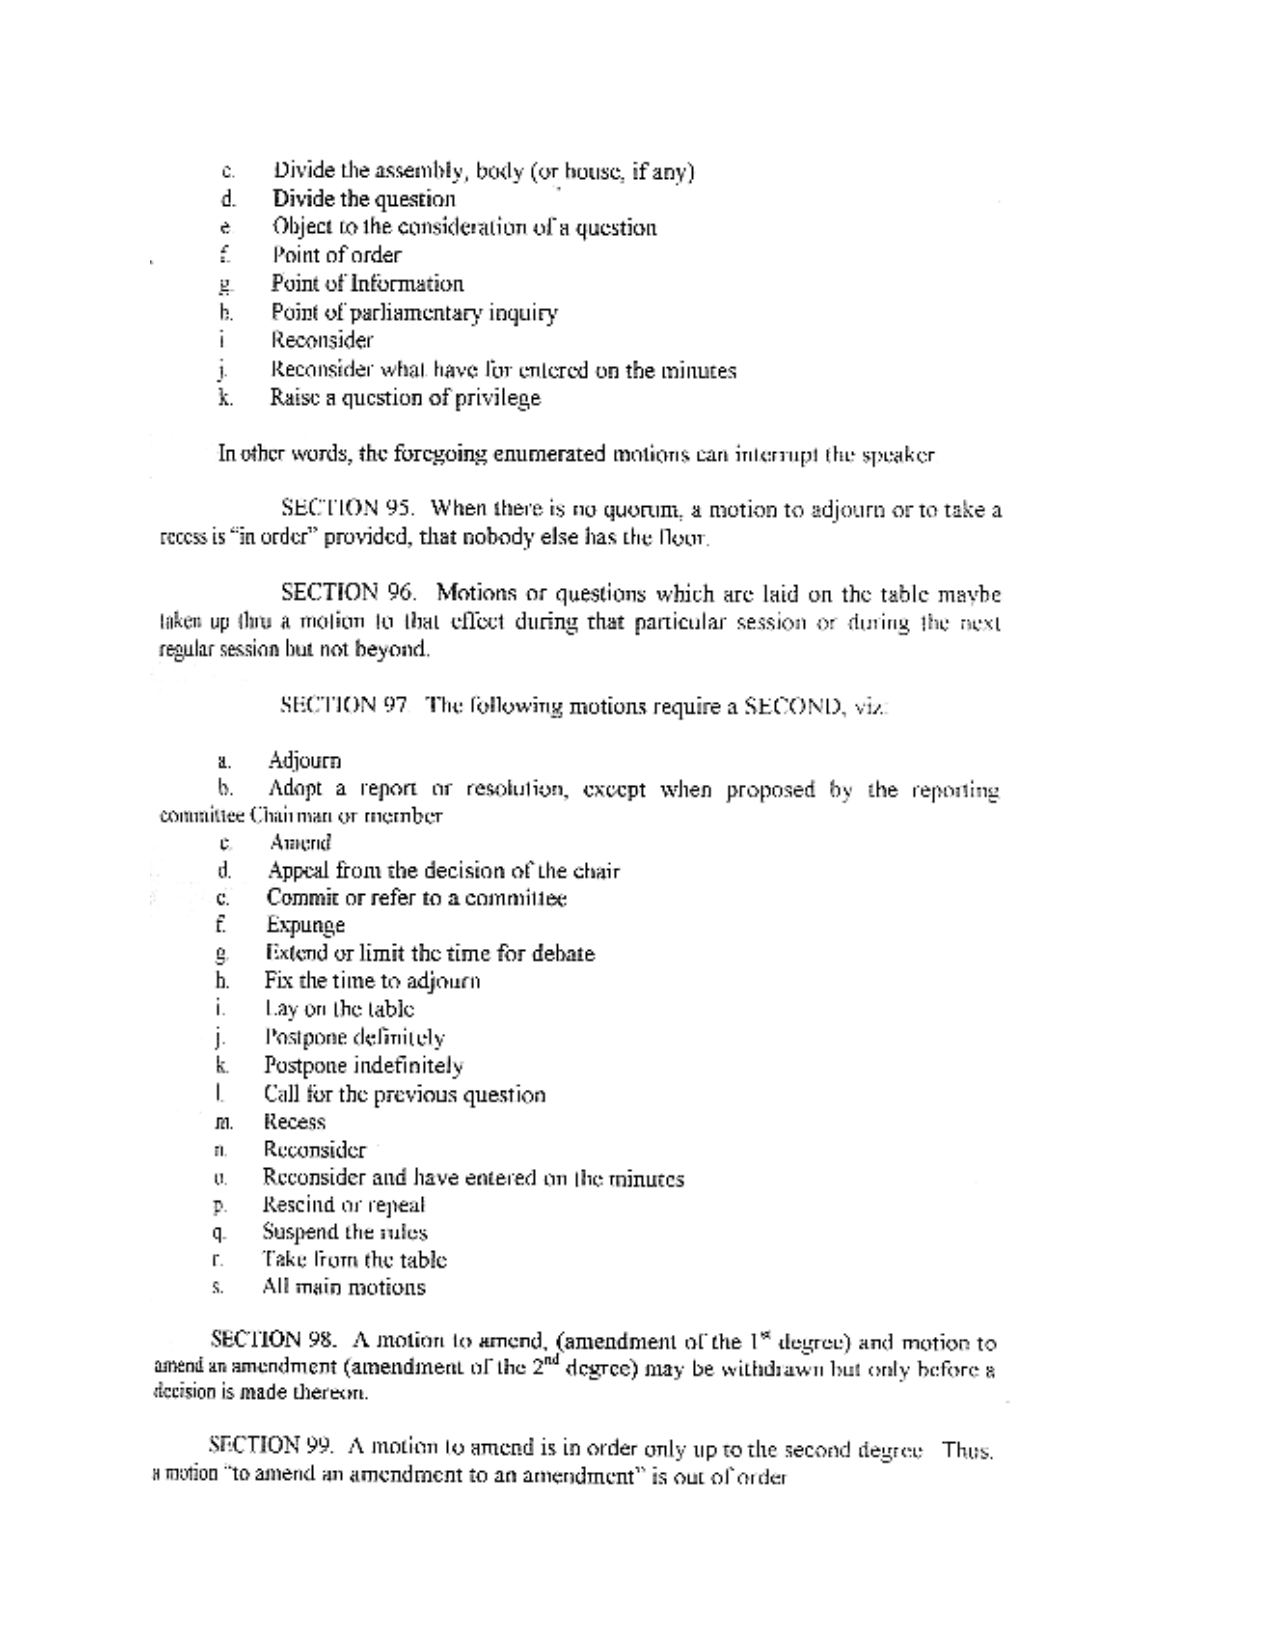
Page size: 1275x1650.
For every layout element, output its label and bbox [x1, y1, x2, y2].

picture [150, 149, 1018, 1500]
